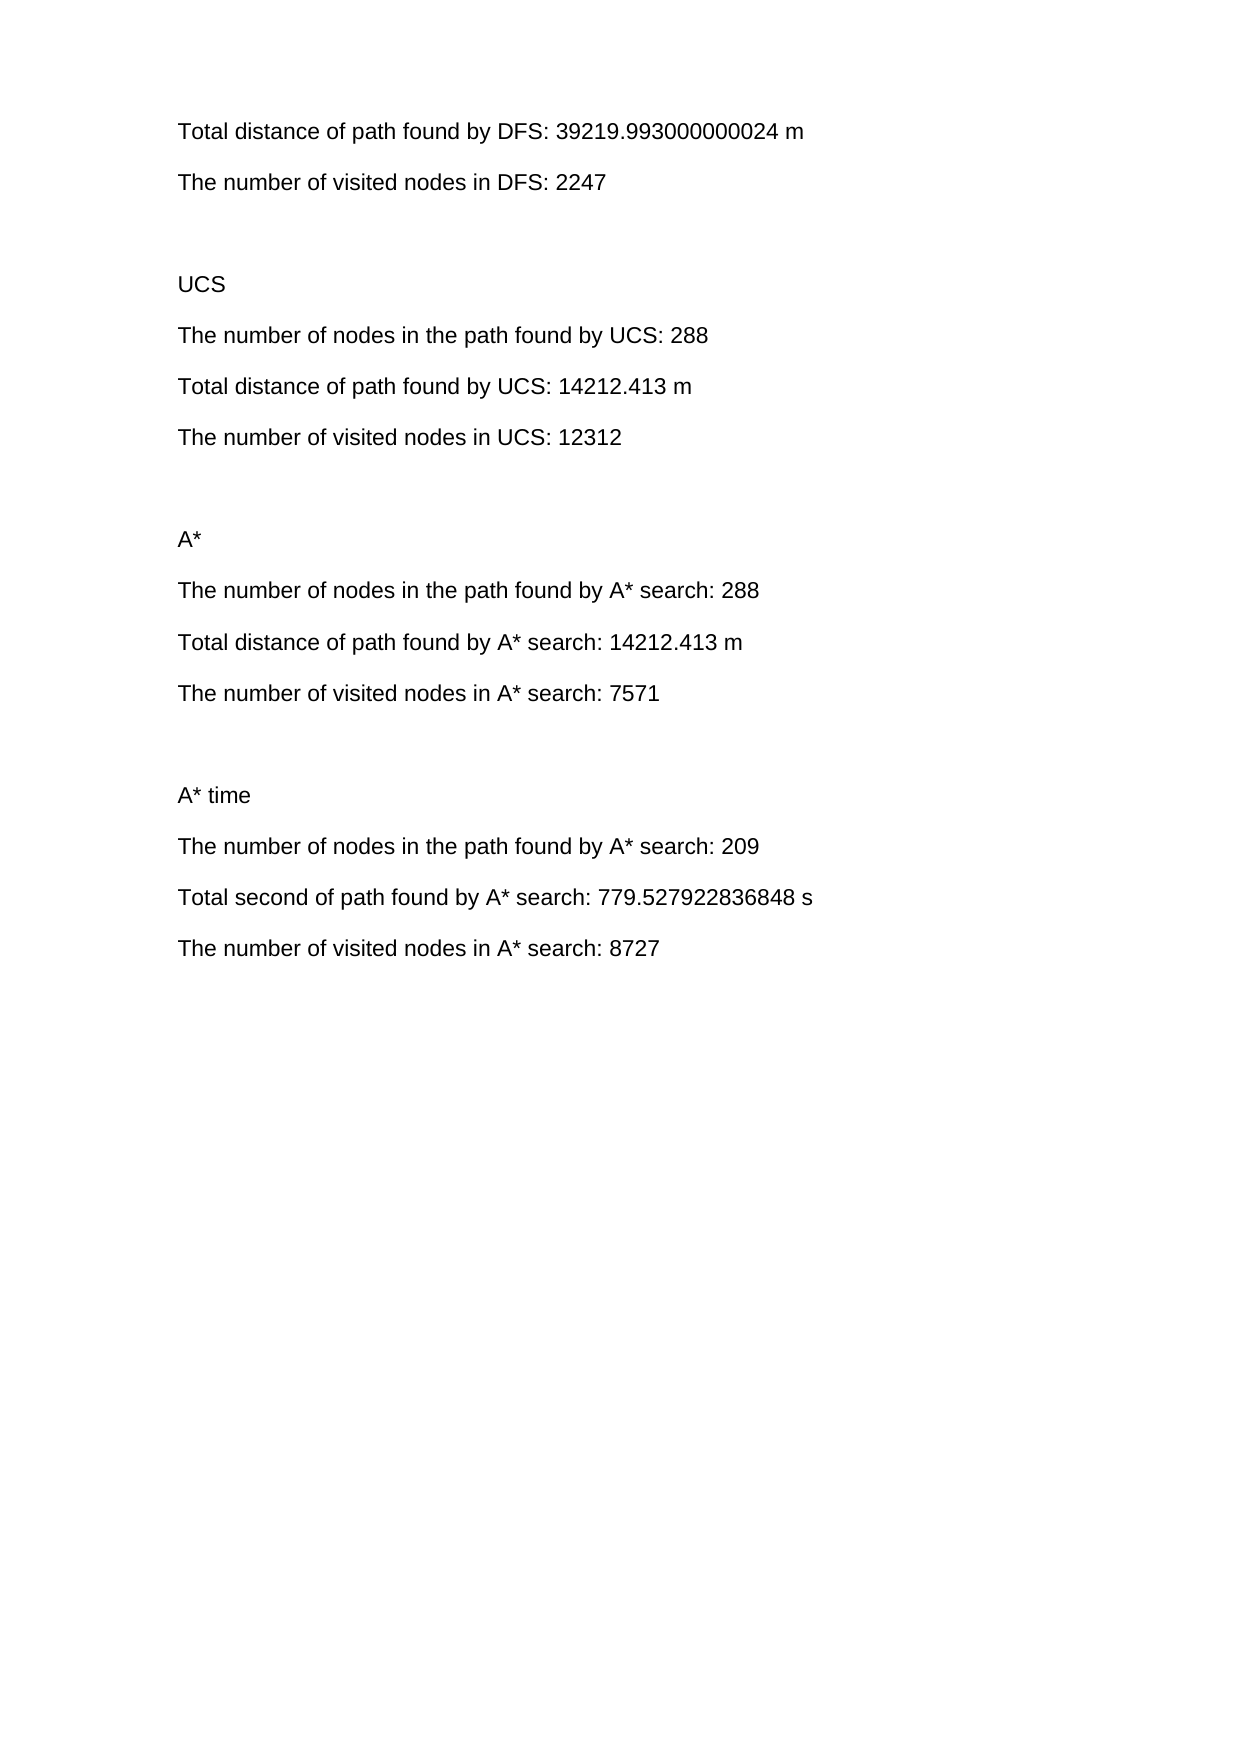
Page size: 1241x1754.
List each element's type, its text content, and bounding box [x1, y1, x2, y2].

text Total distance of path found by A* search: 14212.413 m [177, 628, 1152, 655]
text The number of nodes in the path found by A* search: 288 [177, 577, 1152, 604]
text The number of visited nodes in UCS: 12312 [177, 424, 1152, 451]
text Total distance of path found by DFS: 39219.993000000024 m [177, 118, 1152, 144]
text The number of visited nodes in A* search: 8727 [177, 935, 1152, 961]
text The number of nodes in the path found by A* search: 209 [177, 833, 1152, 859]
text The number of visited nodes in A* search: 7571 [177, 679, 1152, 706]
text A* time [177, 782, 1152, 808]
text UCS [177, 271, 1152, 298]
text The number of nodes in the path found by UCS: 288 [177, 322, 1152, 349]
text Total distance of path found by UCS: 14212.413 m [177, 373, 1152, 400]
text The number of visited nodes in DFS: 2247 [177, 169, 1152, 196]
text Total second of path found by A* search: 779.527922836848 s [177, 884, 1152, 910]
text A* [177, 526, 1152, 553]
